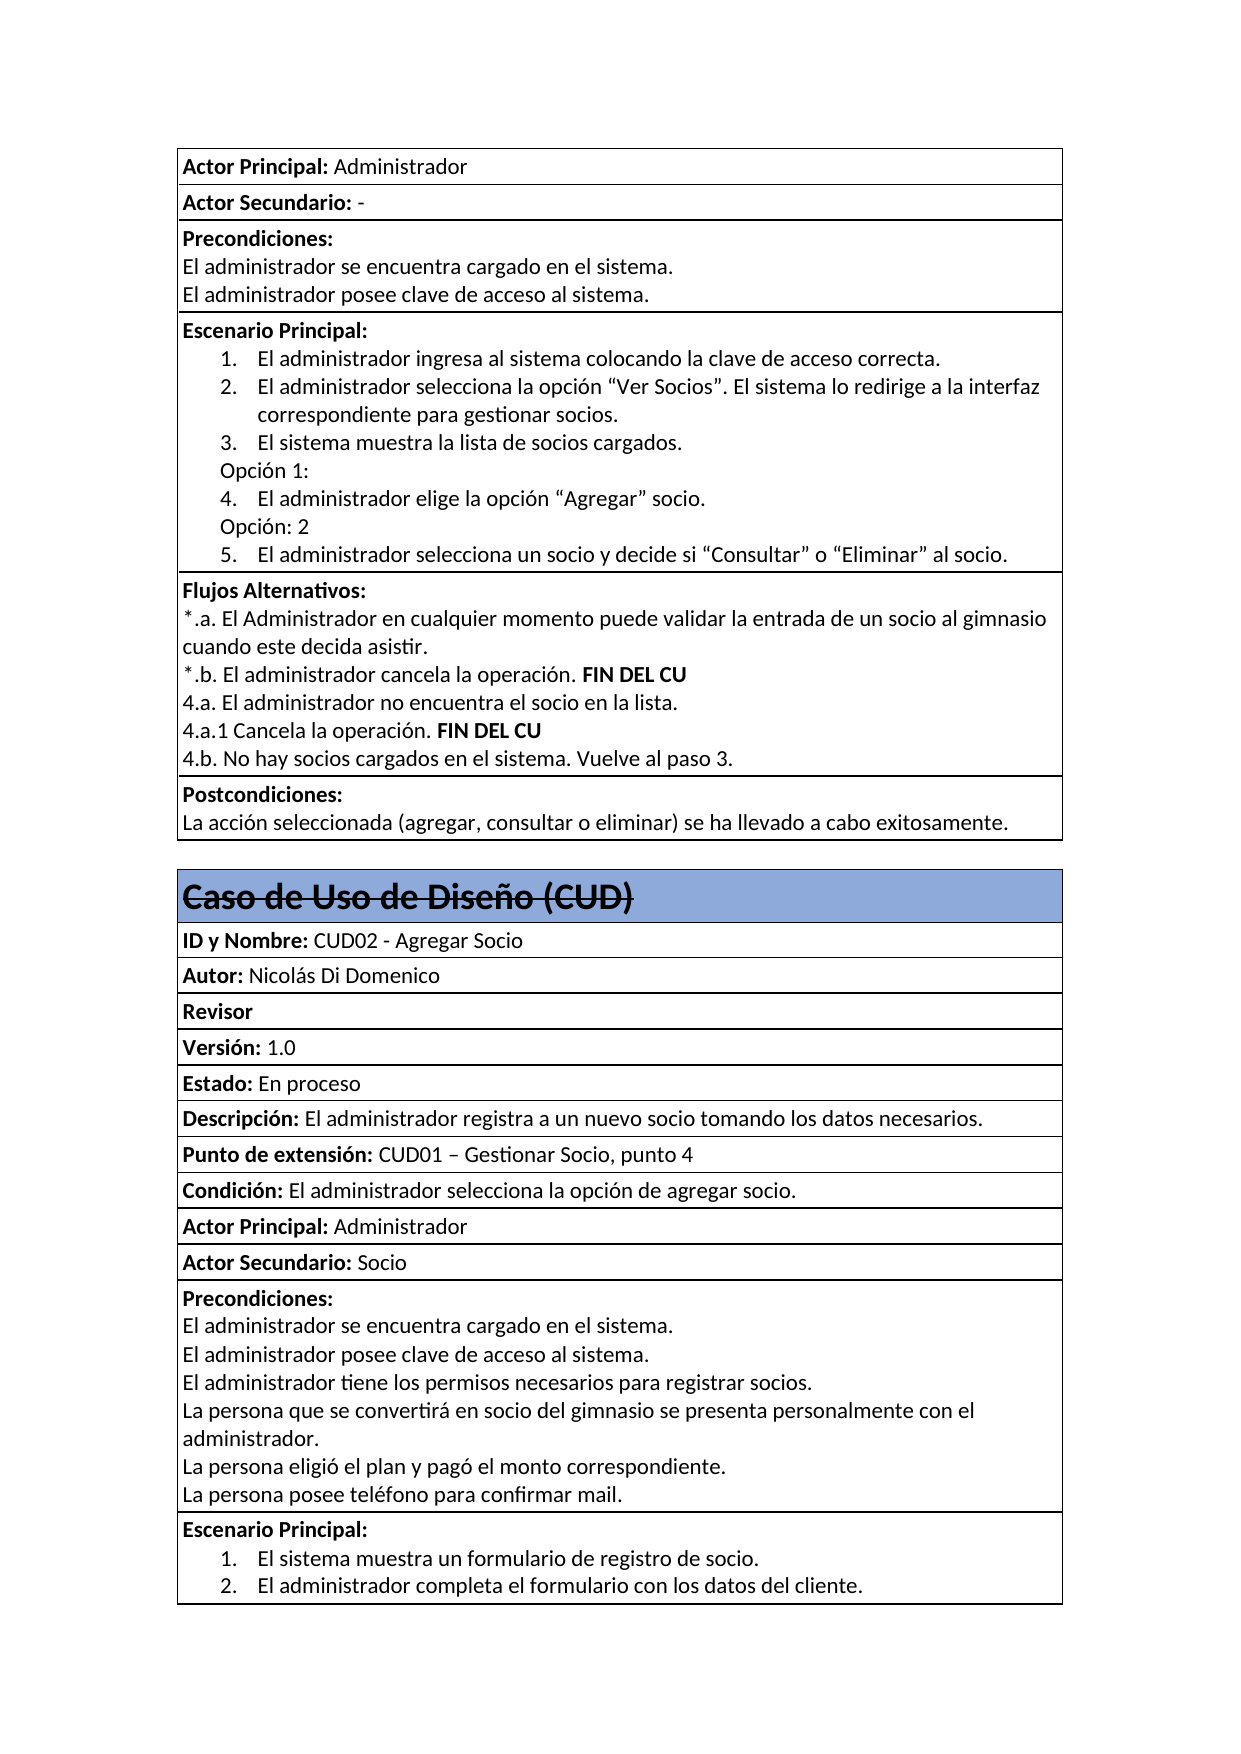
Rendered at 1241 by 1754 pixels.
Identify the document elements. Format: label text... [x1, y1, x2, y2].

table_cell Actor Principal: Administrador [178, 1209, 1062, 1243]
table_cell Precondiciones: El administrador se encuentra cargado en el sistema. El administrador posee clave de acceso al sistema. El administrador tiene los permisos necesarios para registrar socios. La persona que se convertirá en socio del gimnasio se presenta personalmente con el administrador. La persona eligió el plan y pagó el monto correspondiente. La persona posee teléfono para confirmar mail. [178, 1281, 1062, 1511]
table_cell Actor Secundario: Socio [178, 1245, 1062, 1279]
table_cell Versión: 1.0 [178, 1030, 1062, 1064]
table_cell Condición: El administrador selecciona la opción de agregar socio. [178, 1173, 1062, 1207]
table_cell Autor: Nicolás Di Domenico [178, 958, 1062, 992]
table_cell Flujos Alternativos: *.a. El Administrador en cualquier momento puede validar la entrada de un socio al gimnasio cuando este decida asistir. *.b. El administrador cancela la operación. FIN DEL CU 4.a. El administrador no encuentra el socio en la lista. 4.a.1 Cancela la operación. FIN DEL CU 4.b. No hay socios cargados en el sistema. Vuelve al paso 3. [178, 572, 1062, 775]
table_header Caso de Uso de Diseño (CUD) [178, 870, 1062, 922]
table_cell Precondiciones: El administrador se encuentra cargado en el sistema. El administrador posee clave de acceso al sistema. [178, 220, 1062, 311]
table_cell Punto de extensión: CUD01 – Gestionar Socio, punto 4 [178, 1137, 1062, 1171]
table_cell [178, 1513, 1062, 1603]
table_cell Revisor [178, 994, 1062, 1028]
table_cell Estado: En proceso [178, 1066, 1062, 1100]
table_cell Actor Secundario: - [178, 185, 1062, 219]
table_cell Descripción: El administrador registra a un nuevo socio tomando los datos necesarios. [178, 1101, 1062, 1136]
table_cell Escenario Principal: El administrador ingresa al sistema colocando la clave de acceso correcta. El administrador selecciona la opción “Ver Socios”. El sistema lo redirige a la interfaz correspondiente para gestionar socios. El sistema muestra la lista de socios cargados. Opción 1: El administrador elige la opción “Agregar” socio. Opción: 2 El administrador selecciona un socio y decide si “Consultar” o “Eliminar” al socio. [178, 312, 1062, 571]
table_cell ID y Nombre: CUD02 - Agregar Socio [178, 923, 1062, 957]
table_cell Actor Principal: Administrador [178, 149, 1062, 183]
table_cell Postcondiciones: La acción seleccionada (agregar, consultar o eliminar) se ha llevado a cabo exitosamente. [178, 776, 1062, 839]
